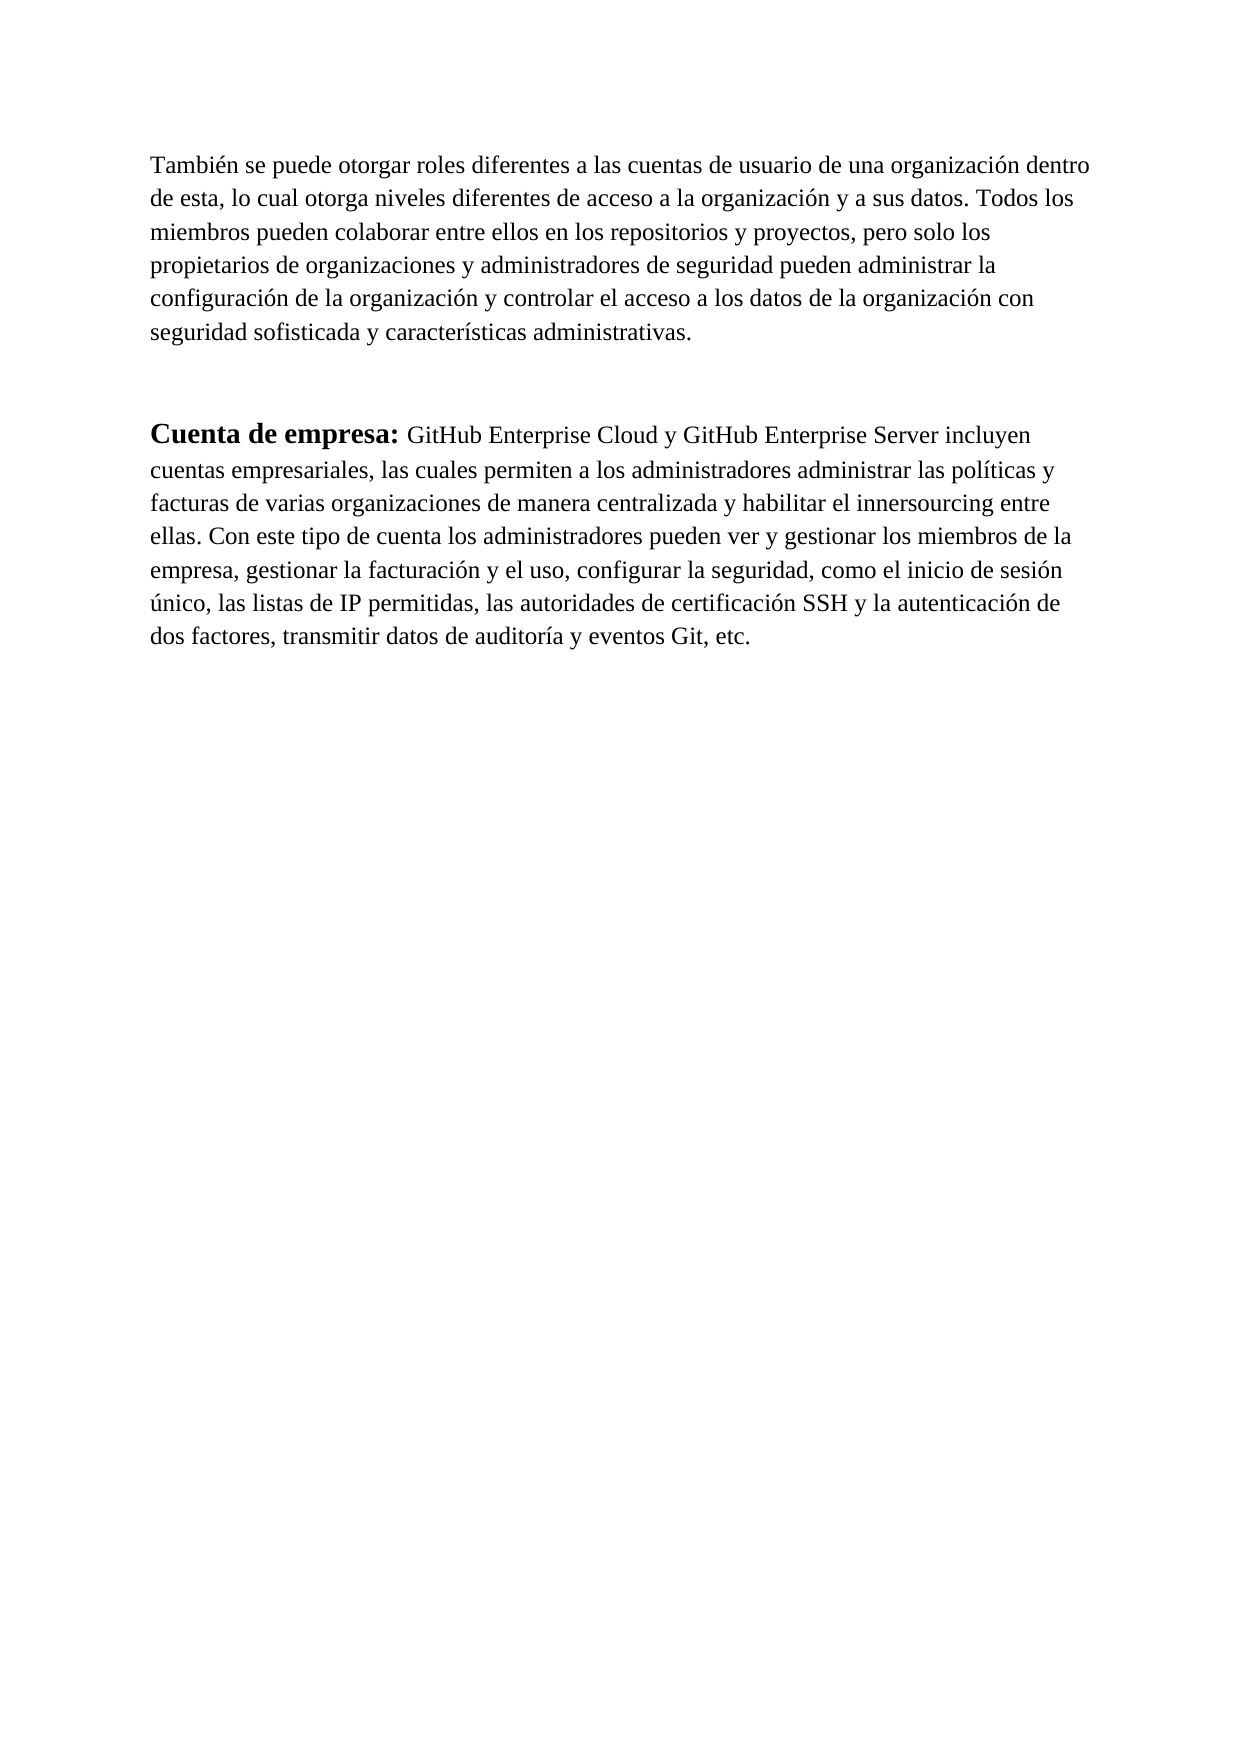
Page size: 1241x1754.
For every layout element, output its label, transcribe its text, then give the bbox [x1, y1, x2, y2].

text Cuenta de empresa: GitHub Enterprise Cloud y GitHub Enterprise Server incluyen cuentas empresariales, las cuales permiten a los administradores administrar las políticas y facturas de varias organizaciones de manera centralizada y habilitar el innersourcing entre ellas. Con este tipo de cuenta los administradores pueden ver y gestionar los miembros de la empresa, gestionar la facturación y el uso, configurar la seguridad, como el inicio de sesión único, las listas de IP permitidas, las autoridades de certificación SSH y la autenticación de dos factores, transmitir datos de auditoría y eventos Git, etc. [150, 417, 1090, 650]
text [150, 150, 1090, 345]
